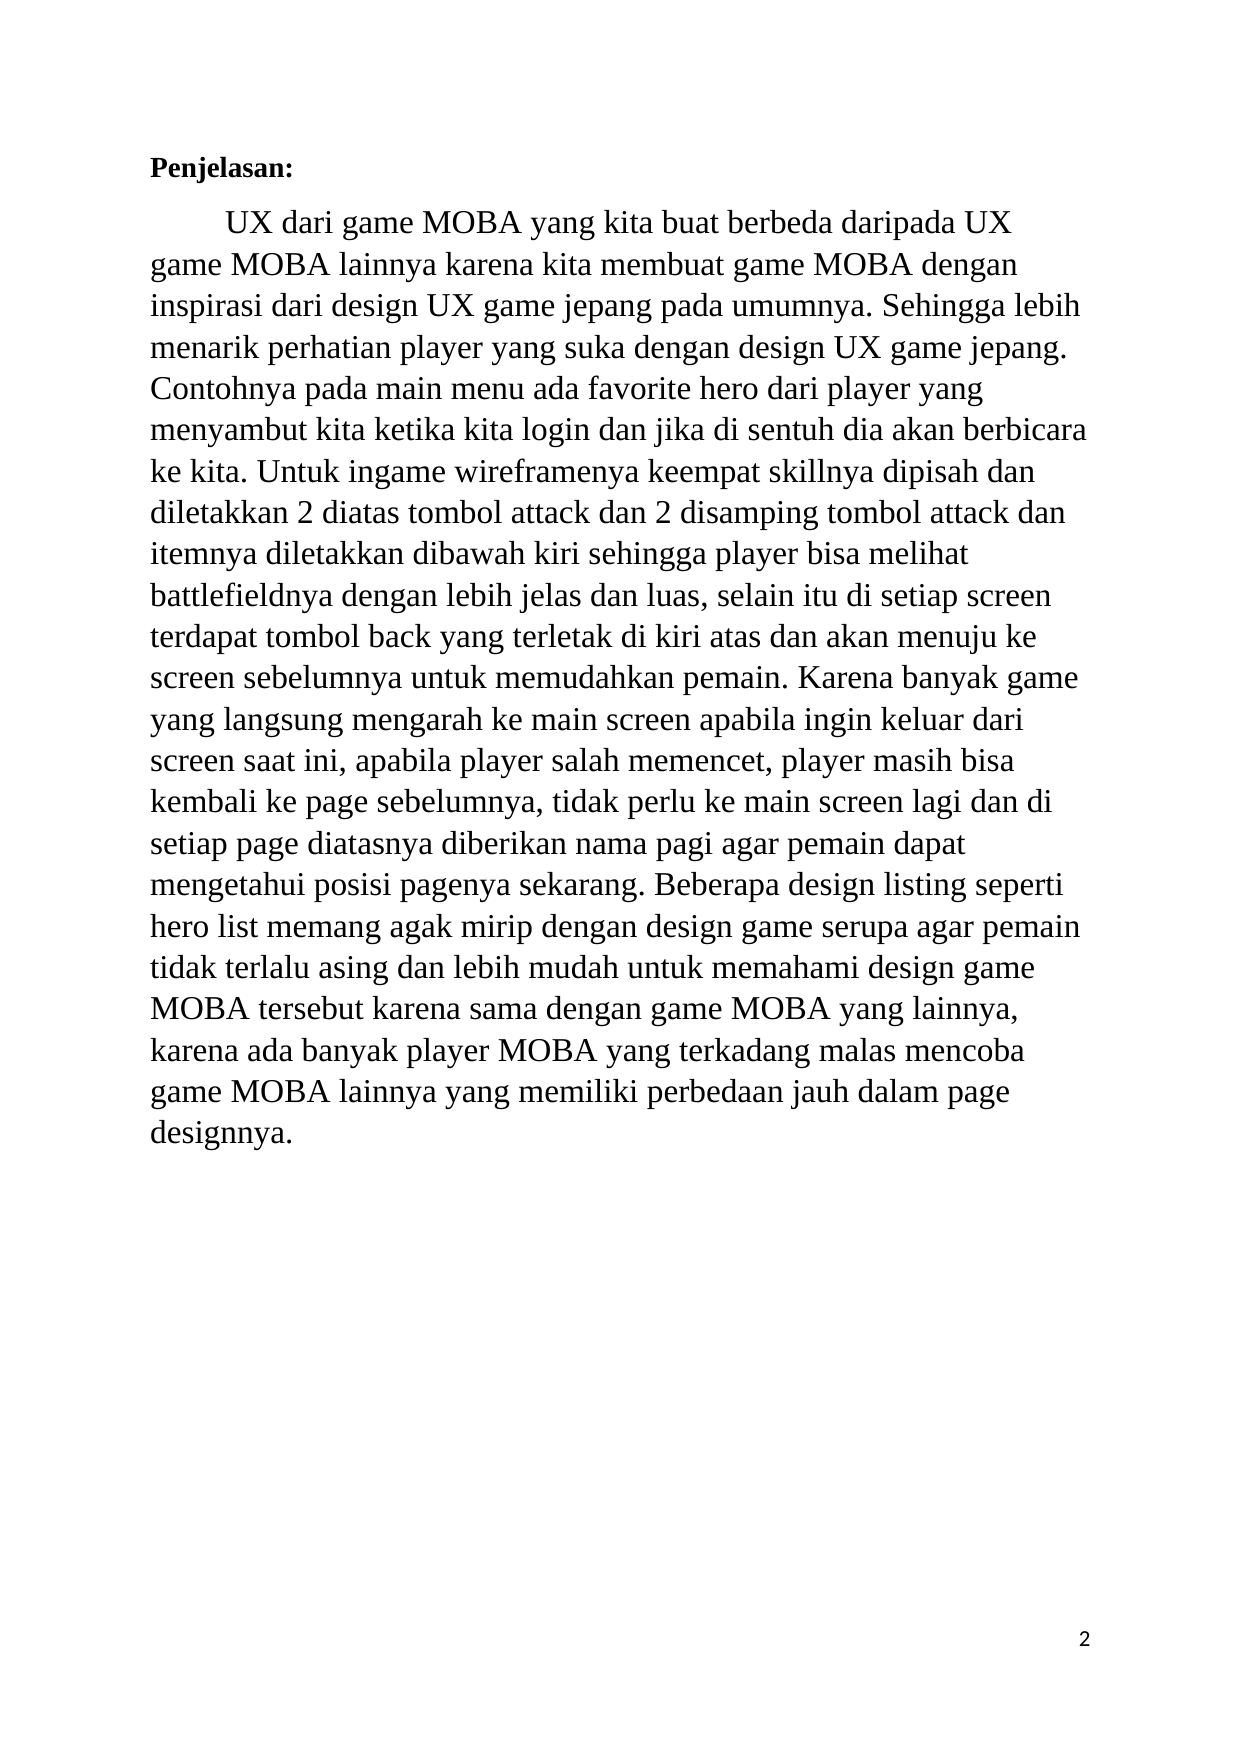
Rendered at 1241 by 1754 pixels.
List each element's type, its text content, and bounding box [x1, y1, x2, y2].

text UX dari game MOBA yang kita buat berbeda daripada UX game MOBA lainnya karena kita membuat game MOBA dengan inspirasi dari design UX game jepang pada umumnya. Sehingga lebih menarik perhatian player yang suka dengan design UX game jepang. Contohnya pada main menu ada favorite hero dari player yang menyambut kita ketika kita login dan jika di sentuh dia akan berbicara ke kita. Untuk ingame wireframenya keempat skillnya dipisah dan diletakkan 2 diatas tombol attack dan 2 disamping tombol attack dan itemnya diletakkan dibawah kiri sehingga player bisa melihat battlefieldnya dengan lebih jelas dan luas, selain itu di setiap screen terdapat tombol back yang terletak di kiri atas dan akan menuju ke screen sebelumnya untuk memudahkan pemain. Karena banyak game yang langsung mengarah ke main screen apabila ingin keluar dari screen saat ini, apabila player salah memencet, player masih bisa kembali ke page sebelumnya, tidak perlu ke main screen lagi dan di setiap page diatasnya diberikan nama pagi agar pemain dapat mengetahui posisi pagenya sekarang. Beberapa design listing seperti hero list memang agak mirip dengan design game serupa agar pemain tidak terlalu asing dan lebih mudah untuk memahami design game MOBA tersebut karena sama dengan game MOBA yang lainnya, karena ada banyak player MOBA yang terkadang malas mencoba game MOBA lainnya yang memiliki perbedaan jauh dalam page designnya. [150, 203, 1090, 1151]
text Penjelasan: [150, 150, 1090, 183]
